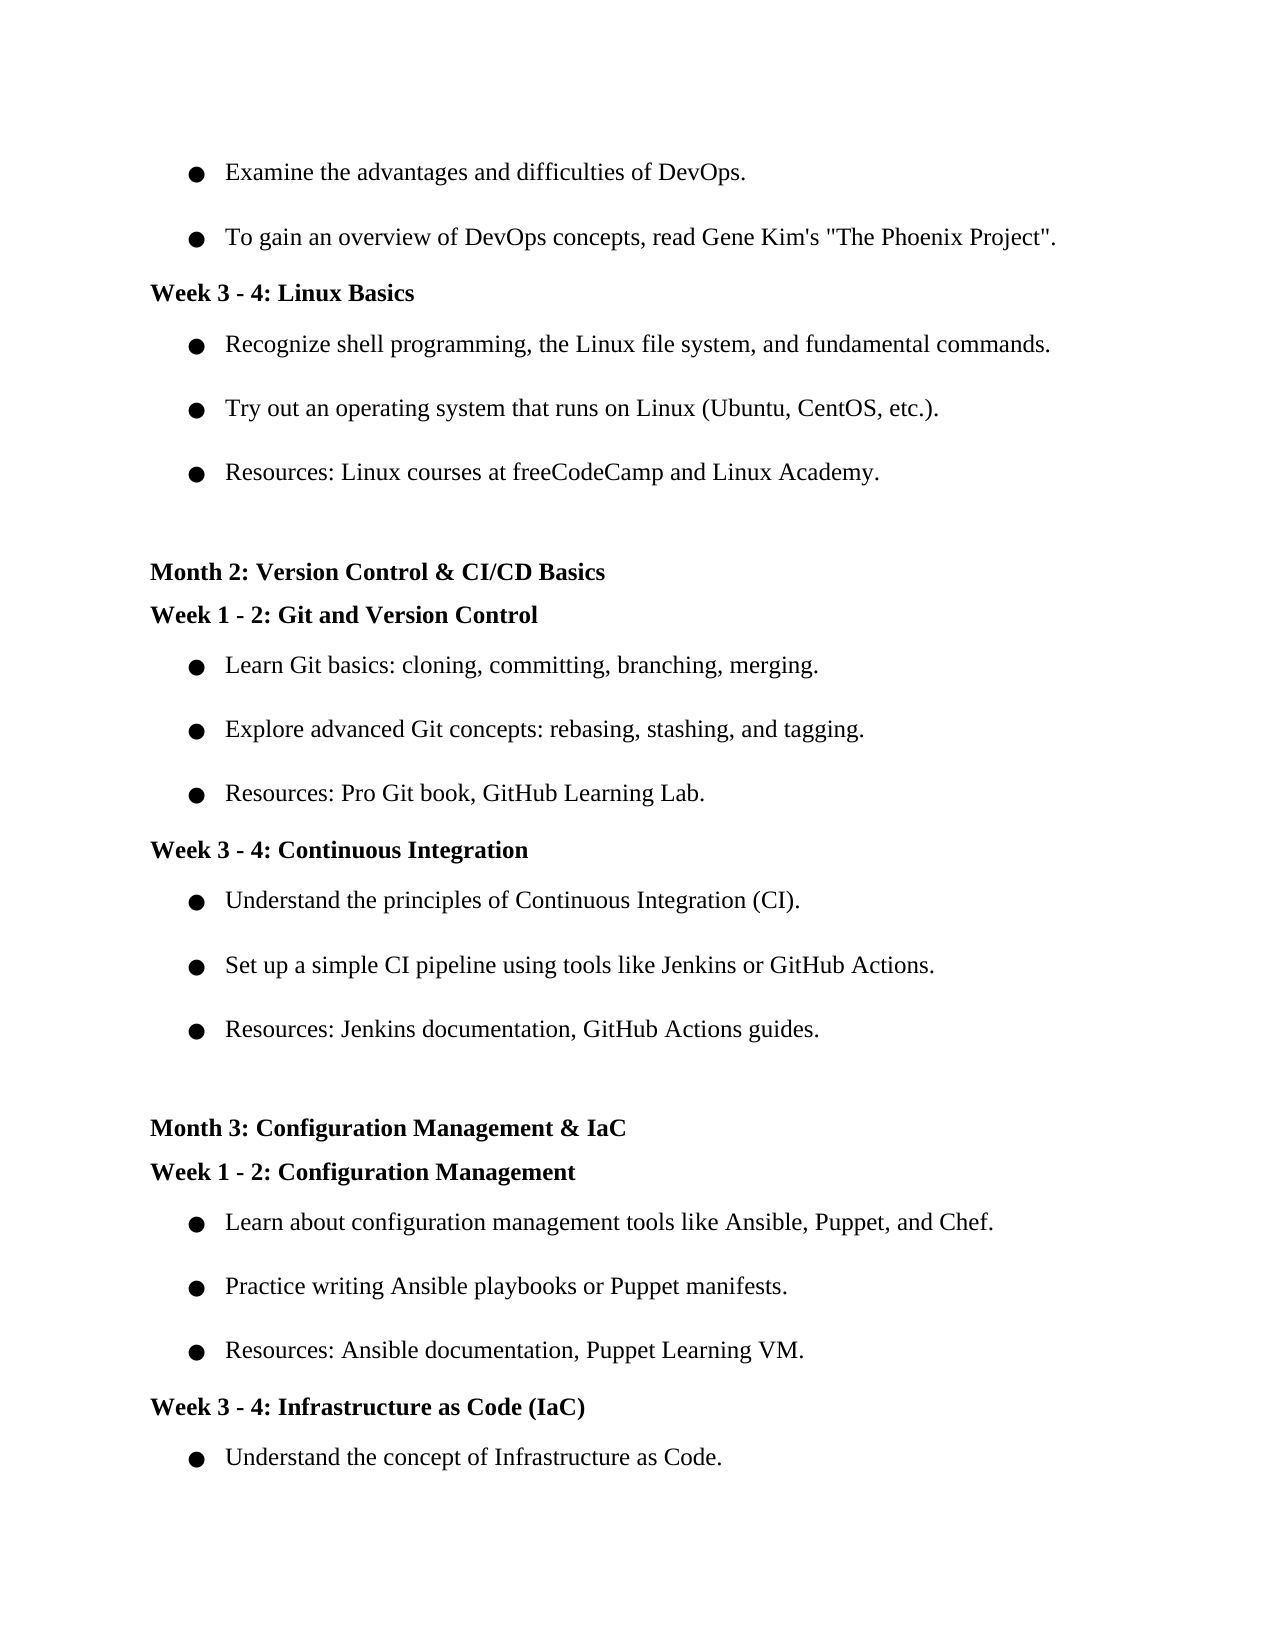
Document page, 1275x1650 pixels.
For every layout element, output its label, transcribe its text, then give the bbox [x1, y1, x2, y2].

list Resources: Linux courses at freeCodeCamp and Linux Academy. [187, 449, 1125, 492]
list Try out an operating system that runs on Linux (Ubuntu, CentOS, etc.). [187, 385, 1125, 428]
list To gain an overview of DevOps concepts, read Gene Kim's "The Phoenix Project". [187, 214, 1125, 257]
list Resources: Jenkins documentation, GitHub Actions guides. [187, 1006, 1125, 1049]
list Understand the principles of Continuous Integration (CI). [187, 878, 1125, 921]
text Week 1 - 2: Git and Version Control [150, 600, 1125, 628]
list Learn about configuration management tools like Ansible, Puppet, and Chef. [187, 1200, 1125, 1242]
text Month 2: Version Control & CI/CD Basics [150, 557, 1125, 585]
list Resources: Pro Git book, GitHub Learning Lab. [187, 771, 1125, 814]
text Week 1 - 2: Configuration Management [150, 1157, 1125, 1185]
list Set up a simple CI pipeline using tools like Jenkins or GitHub Actions. [187, 942, 1125, 985]
list Understand the concept of Infrastructure as Code. [187, 1435, 1125, 1478]
list Practice writing Ansible playbooks or Puppet manifests. [187, 1264, 1125, 1306]
text Month 3: Configuration Management & IaC [150, 1113, 1125, 1142]
text Week 3 - 4: Infrastructure as Code (IaC) [150, 1392, 1125, 1421]
text Week 3 - 4: Continuous Integration [150, 835, 1125, 864]
text Week 3 - 4: Linux Basics [150, 278, 1125, 307]
list Examine the advantages and difficulties of DevOps. [187, 150, 1125, 193]
list Recognize shell programming, the Linux file system, and fundamental commands. [187, 321, 1125, 364]
list Resources: Ansible documentation, Puppet Learning VM. [187, 1328, 1125, 1371]
list Learn Git basics: cloning, committing, branching, merging. [187, 643, 1125, 686]
list Explore advanced Git concepts: rebasing, stashing, and tagging. [187, 707, 1125, 749]
